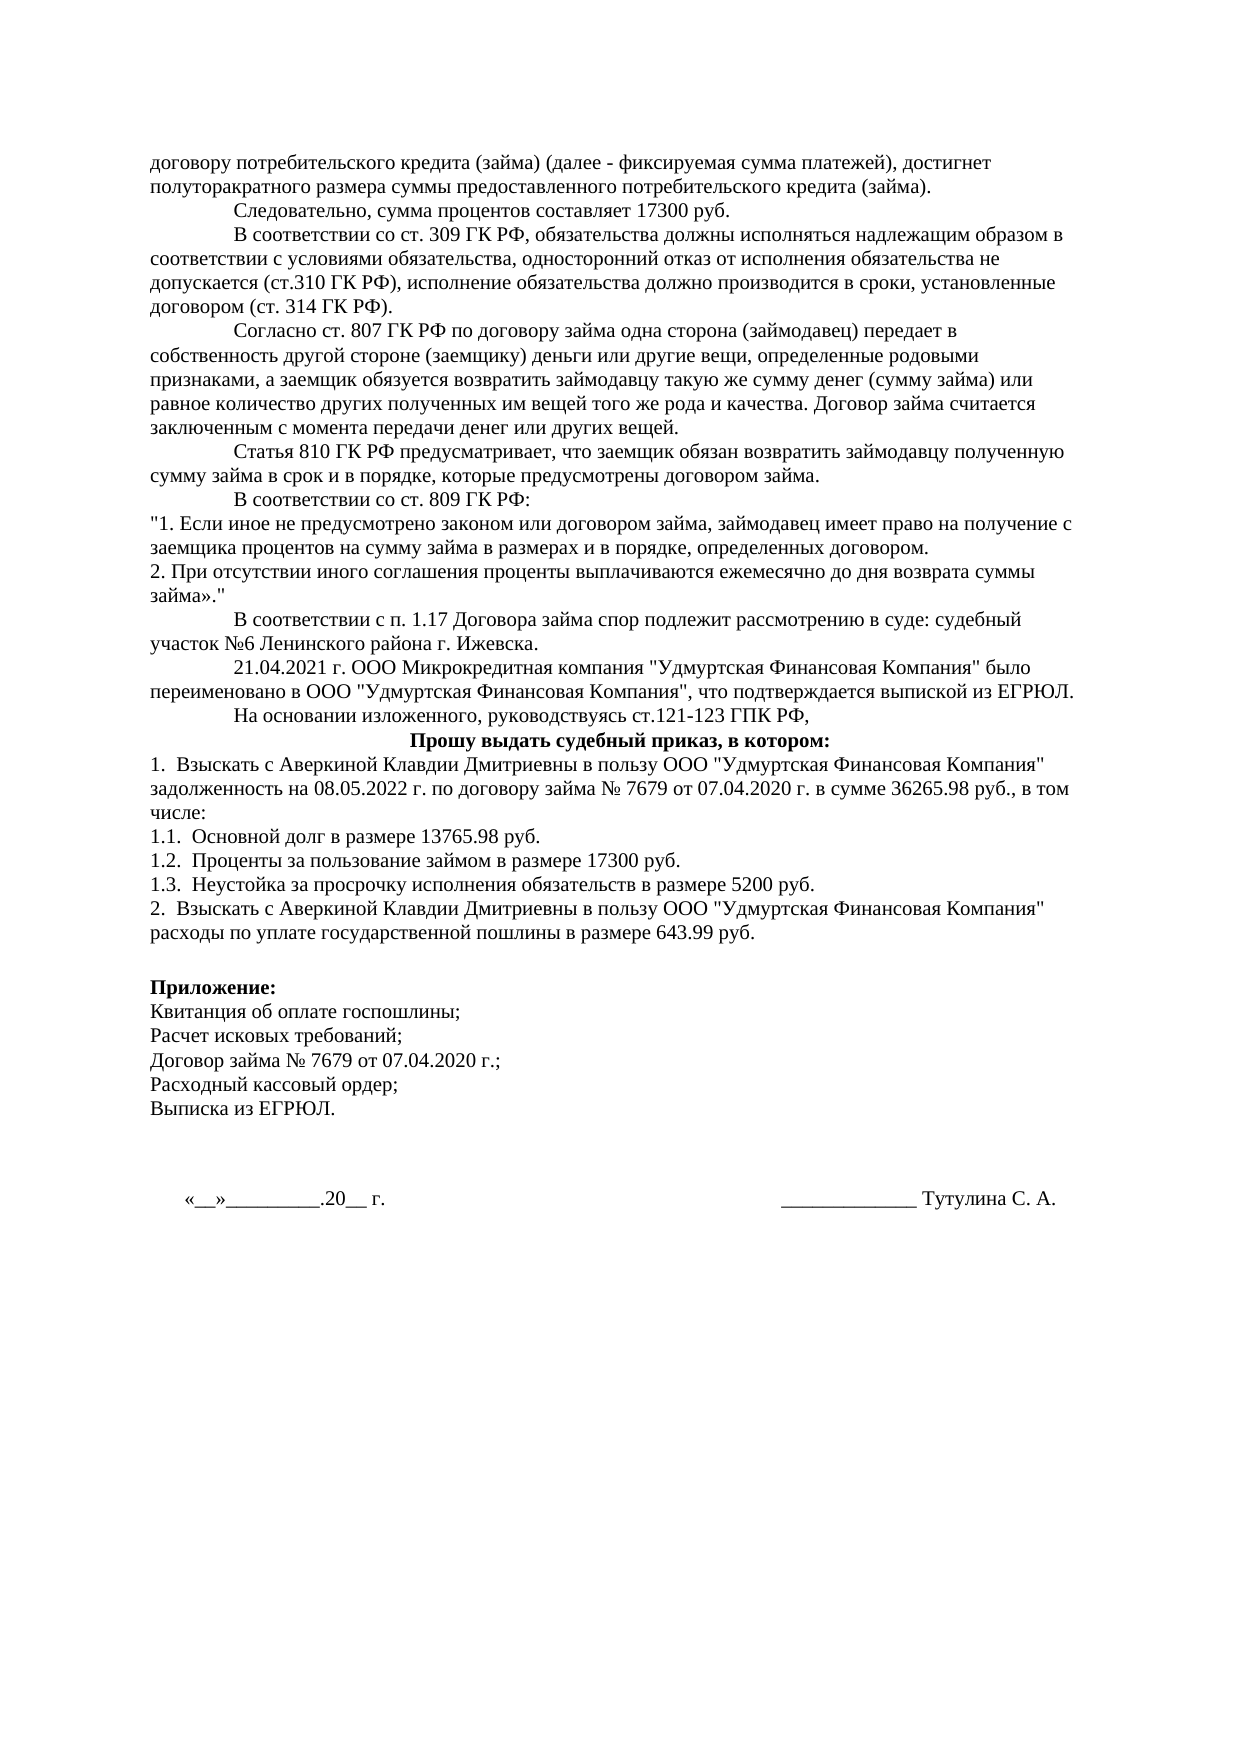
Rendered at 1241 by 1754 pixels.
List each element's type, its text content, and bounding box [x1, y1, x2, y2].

text Согласно ст. 807 ГК РФ по договору займа одна сторона (займодавец) передает в собственность другой стороне (заемщику) деньги или другие вещи, определенные родовыми признаками, а заемщик обязуется возвратить займодавцу такую же сумму денег (сумму займа) или равное количество других полученных им вещей того же рода и качества. Договор займа считается заключенным с момента передачи денег или других вещей. [150, 318, 1090, 439]
text Прошу выдать судебный приказ, в котором: [150, 727, 1090, 752]
text На основании изложенного, руководствуясь ст.121-123 ГПК РФ, [150, 703, 1090, 727]
text В соответствии с п. 1.17 Договора займа спор подлежит рассмотрению в суде: судебный участок №6 Ленинского района г. Ижевска. [150, 607, 1090, 655]
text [150, 150, 1090, 198]
text Статья 810 ГК РФ предусматривает, что заемщик обязан возвратить займодавцу полученную сумму займа в срок и в порядке, которые предусмотрены договором займа. [150, 439, 1090, 487]
text "1. Если иное не предусмотрено законом или договором займа, займодавец имеет право на получение с заемщика процентов на сумму займа в размерах и в порядке, определенных договором. [150, 511, 1090, 559]
text Договор займа № 7679 от 07.04.2020 г.; [150, 1047, 1090, 1072]
text 1.1. Основной долг в размере 13765.98 руб. [150, 824, 1090, 848]
text Следовательно, сумма процентов составляет 17300 руб. [150, 198, 1090, 222]
text В соответствии со ст. 809 ГК РФ: [150, 487, 1090, 511]
text 1.2. Проценты за пользование займом в размере 17300 руб. [150, 848, 1090, 872]
text «__»_________.20__ г. _____________ Тутулина С. А. [150, 1185, 1090, 1209]
text 1.3. Неустойка за просрочку исполнения обязательств в размере 5200 руб. [150, 872, 1090, 896]
text Расчет исковых требований; [150, 1023, 1090, 1047]
text 21.04.2021 г. ООО Микрокредитная компания "Удмуртская Финансовая Компания" было переименовано в ООО "Удмуртская Финансовая Компания", что подтверждается выпиской из ЕГРЮЛ. [150, 655, 1090, 703]
text Выписка из ЕГРЮЛ. [150, 1096, 1090, 1120]
text В соответствии со ст. 309 ГК РФ, обязательства должны исполняться надлежащим образом в соответствии с условиями обязательства, односторонний отказ от исполнения обязательства не допускается (ст.310 ГК РФ), исполнение обязательства должно производится в сроки, установленные договором (ст. 314 ГК РФ). [150, 222, 1090, 318]
text Приложение: [150, 975, 1090, 999]
text Квитанция об оплате госпошлины; [150, 999, 1090, 1023]
text 2. При отсутствии иного соглашения проценты выплачиваются ежемесячно до дня возврата суммы займа»." [150, 559, 1090, 607]
text 1. Взыскать с Аверкиной Клавдии Дмитриевны в пользу ООО "Удмуртская Финансовая Компания" задолженность на 08.05.2022 г. по договору займа № 7679 от 07.04.2020 г. в сумме 36265.98 руб., в том числе: [150, 752, 1090, 824]
text 2. Взыскать с Аверкиной Клавдии Дмитриевны в пользу ООО "Удмуртская Финансовая Компания" расходы по уплате государственной пошлины в размере 643.99 руб. [150, 896, 1090, 944]
text Расходный кассовый ордер; [150, 1072, 1090, 1096]
